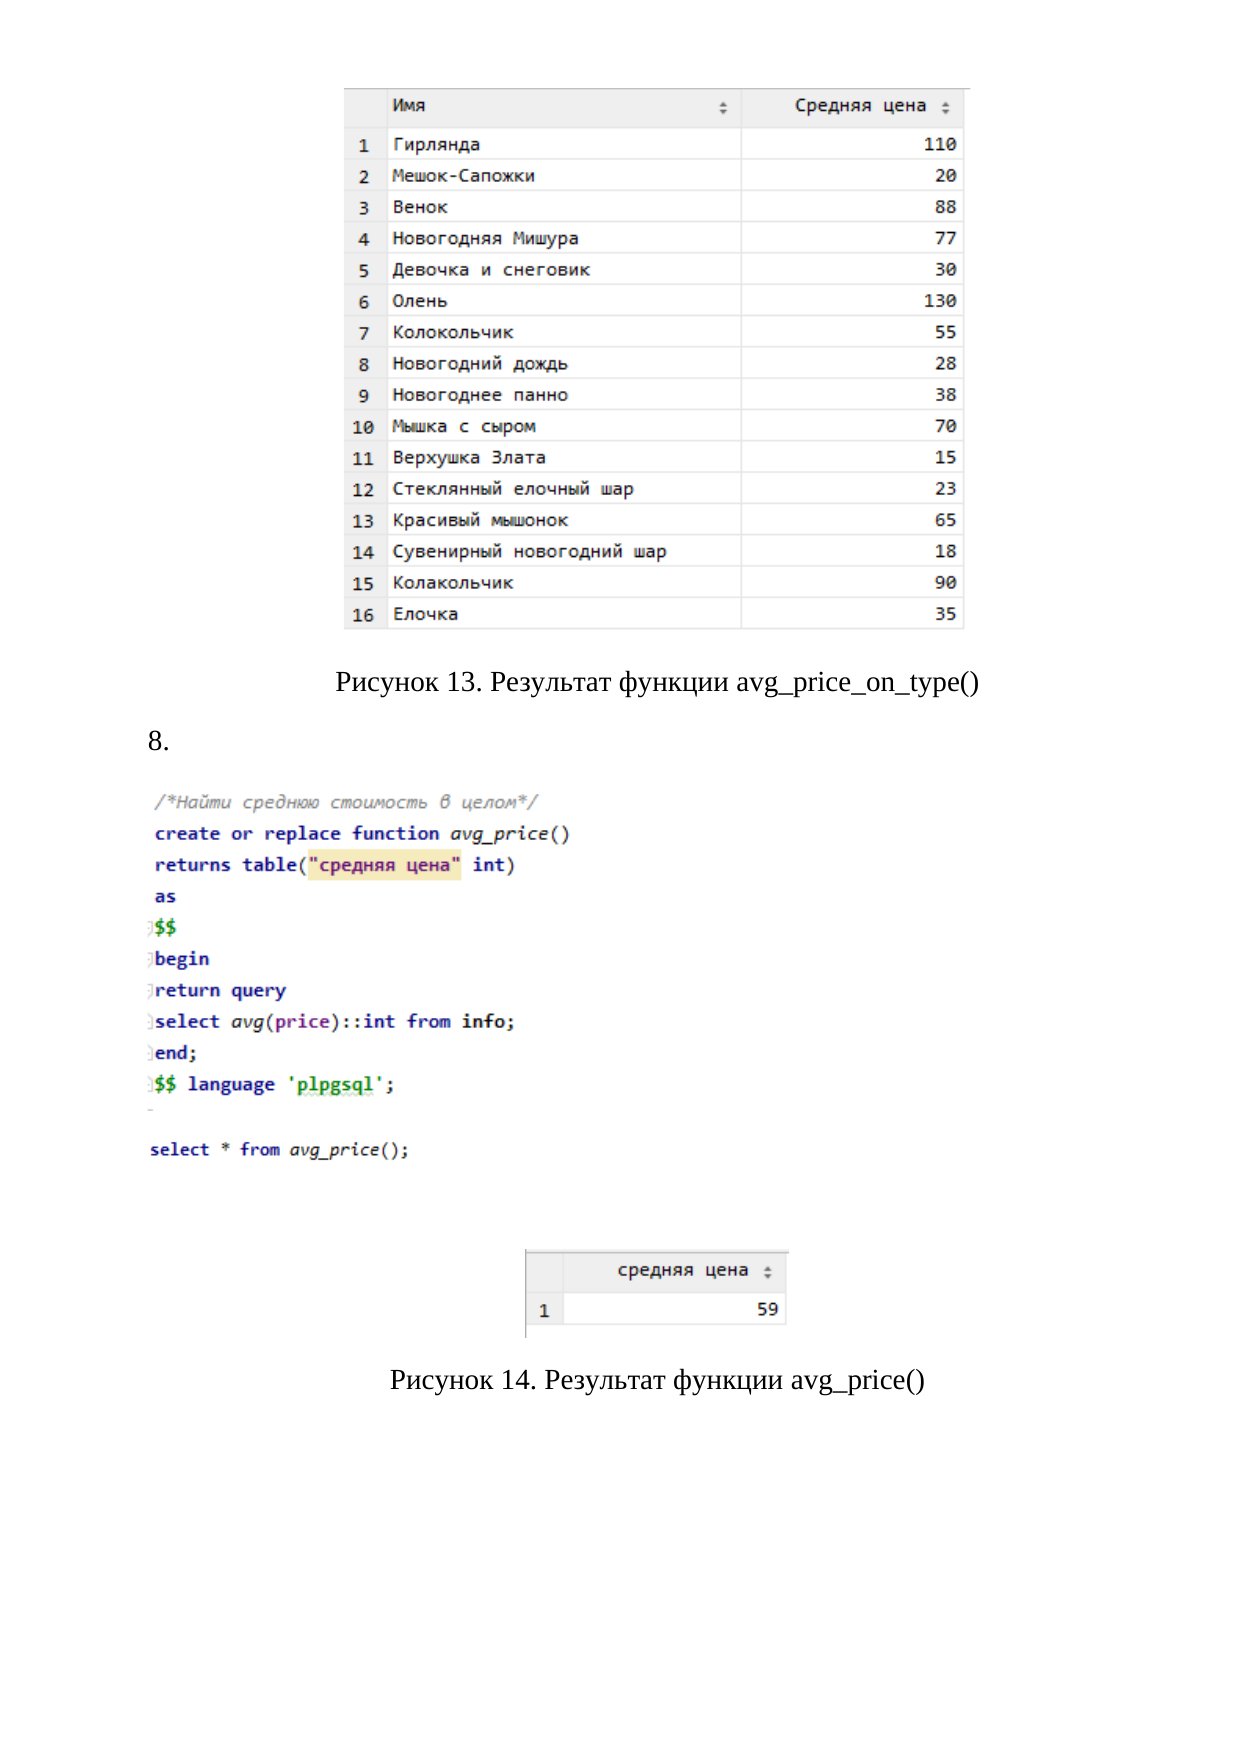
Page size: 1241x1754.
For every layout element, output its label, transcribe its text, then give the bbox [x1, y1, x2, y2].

text 8. [148, 723, 1167, 757]
picture [147, 1135, 410, 1166]
text Рисунок 13. Результат функции avg_price_on_type() [148, 664, 1167, 697]
picture [343, 88, 971, 639]
picture [147, 782, 687, 1111]
text Рисунок 14. Результат функции avg_price() [148, 1362, 1167, 1396]
picture [525, 1249, 790, 1338]
